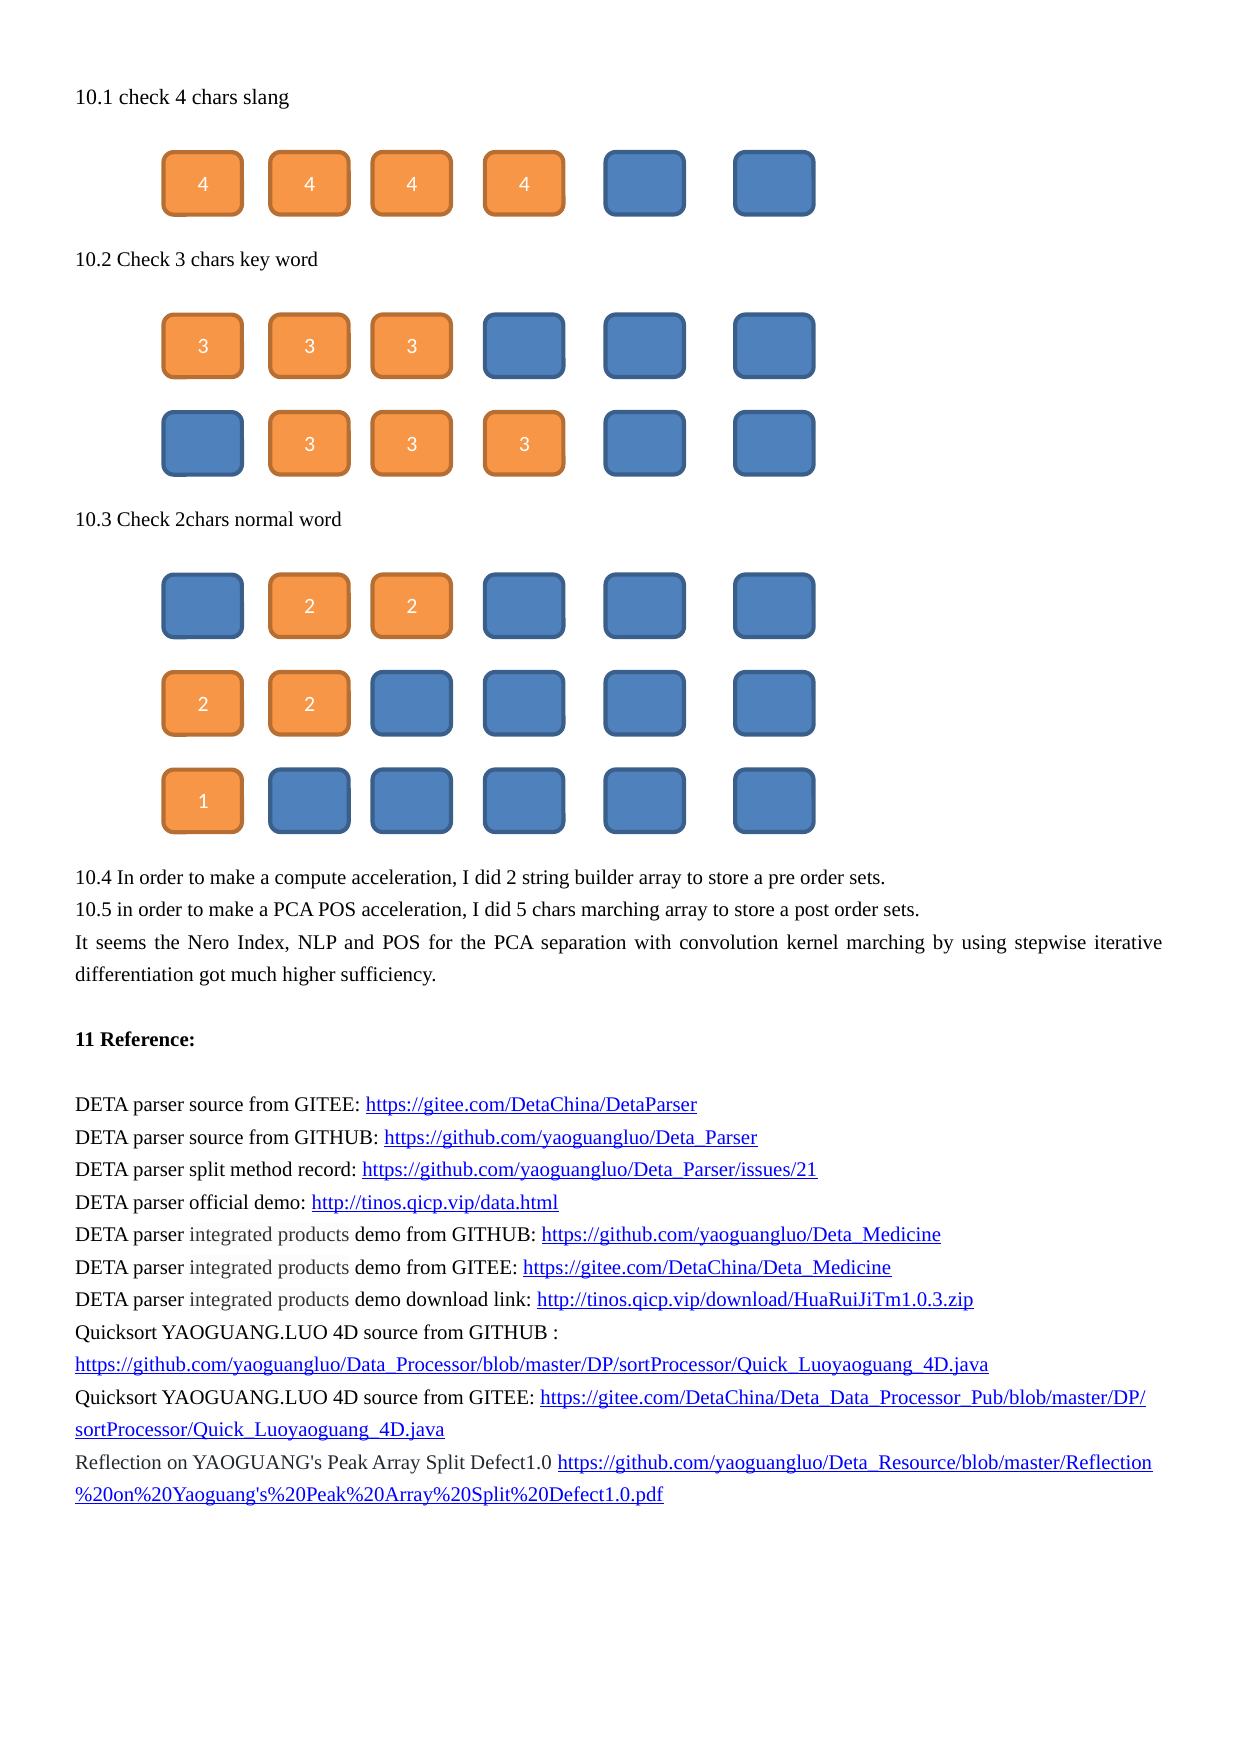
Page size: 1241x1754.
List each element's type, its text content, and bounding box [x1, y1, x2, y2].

text 10.1 check 4 chars slang [75, 81, 1165, 113]
text Quicksort YAOGUANG.LUO 4D source from GITHUB : [75, 1316, 1165, 1348]
text DETA parser integrated products demo download link: http://tinos.qicp.vip/download/HuaRuiJiTm1.0.3.zip [75, 1283, 1165, 1316]
text DETA parser source from GITEE: https://gitee.com/DetaChina/DetaParser [75, 1088, 1165, 1121]
text DETA parser source from GITHUB: https://github.com/yaoguangluo/Deta_Parser [75, 1121, 1165, 1153]
text 10.3 Check 2chars normal word [75, 503, 1165, 536]
text https://github.com/yaoguangluo/Data_Processor/blob/master/DP/sortProcessor/Quick_Luoyaoguang_4D.java [75, 1348, 1165, 1381]
text DETA parser integrated products demo from GITHUB: https://github.com/yaoguangluo/Deta_Medicine [75, 1218, 1165, 1251]
text 10.2 Check 3 chars key word [75, 243, 1165, 276]
text DETA parser integrated products demo from GITEE: https://gitee.com/DetaChina/Deta_Medicine [75, 1251, 1165, 1283]
text DETA parser split method record: https://github.com/yaoguangluo/Deta_Parser/issues/21 [75, 1153, 1165, 1186]
text 10.5 in order to make a PCA POS acceleration, I did 5 chars marching array to store a post order sets. [75, 893, 1165, 926]
text DETA parser official demo: http://tinos.qicp.vip/data.html [75, 1186, 1165, 1218]
text 11 Reference: [75, 1023, 1165, 1056]
text It seems the Nero Index, NLP and POS for the PCA separation with convolution kernel marching by using stepwise iterative differentiation got much higher sufficiency. [75, 926, 1165, 991]
text 10.4 In order to make a compute acceleration, I did 2 string builder array to store a pre order sets. [75, 861, 1165, 893]
text Reflection on YAOGUANG's Peak Array Split Defect1.0 https://github.com/yaoguangluo/Deta_Resource/blob/master/Reflection%20on%20Yaoguang's%20Peak%20Array%20Split%20Defect1.0.pdf [75, 1446, 1165, 1511]
text Quicksort YAOGUANG.LUO 4D source from GITEE: https://gitee.com/DetaChina/Deta_Data_Processor_Pub/blob/master/DP/sortProcessor/Quick_Luoyaoguang_4D.java [75, 1381, 1165, 1446]
